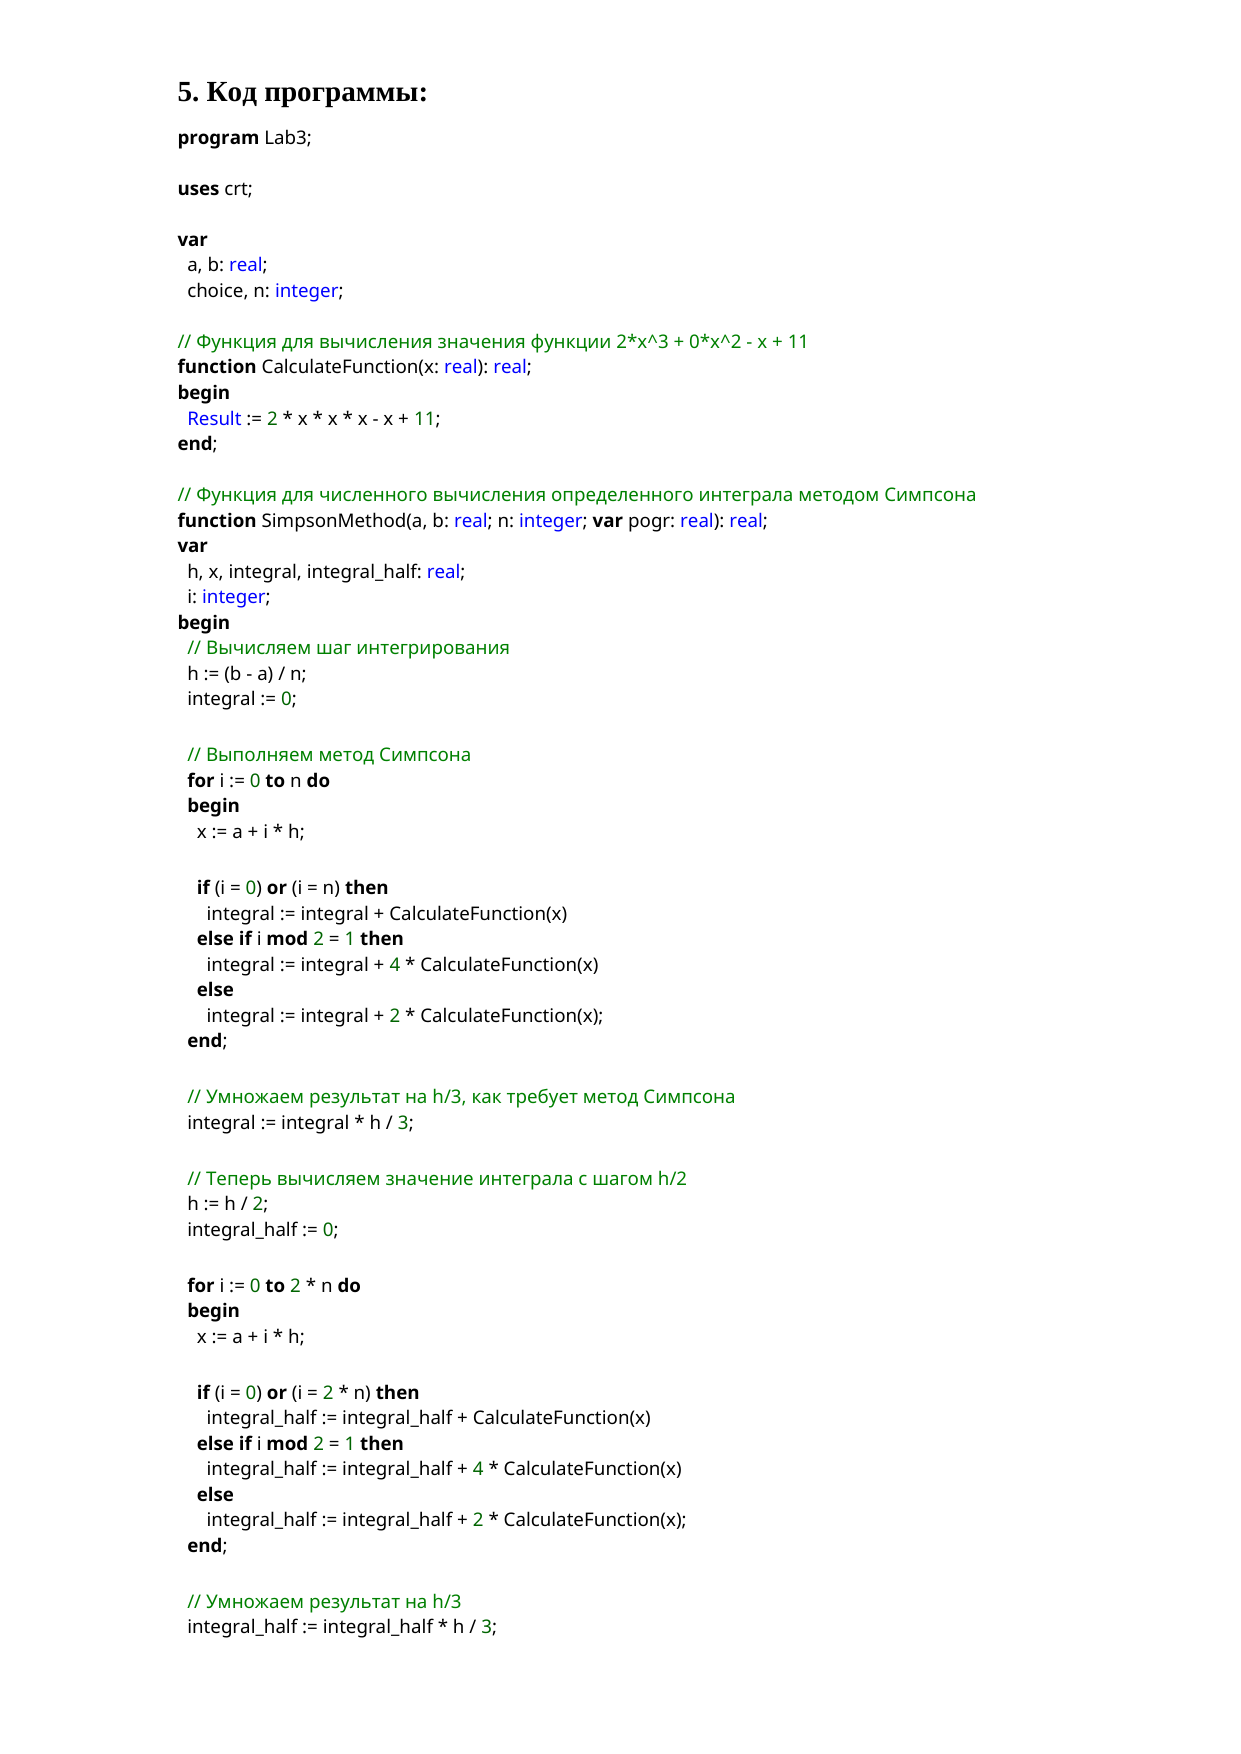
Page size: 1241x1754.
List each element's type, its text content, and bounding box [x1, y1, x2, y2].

text begin [177, 1298, 1181, 1323]
text h := (b - a) / n; [177, 660, 1181, 686]
text integral_half := integral_half + 2 * CalculateFunction(x); [177, 1507, 1181, 1532]
text function SimpsonMethod(a, b: real; n: integer; var pogr: real): real; [177, 507, 1181, 532]
text var [177, 226, 1181, 252]
text end; [177, 1027, 1181, 1053]
text // Вычисляем шаг интегрирования [177, 634, 1181, 660]
text begin [177, 609, 1181, 634]
text integral := integral * h / 3; [177, 1109, 1181, 1134]
text if (i = 0) or (i = n) then [177, 874, 1181, 900]
text end; [177, 1532, 1181, 1558]
text x := a + i * h; [177, 1323, 1181, 1349]
text else [177, 1481, 1181, 1507]
text integral_half := 0; [177, 1216, 1181, 1242]
text i: integer; [177, 583, 1181, 609]
text integral_half := integral_half + 4 * CalculateFunction(x) [177, 1456, 1181, 1481]
text var [177, 532, 1181, 558]
text // Функция для численного вычисления определенного интеграла методом Симпсона [177, 481, 1181, 507]
text begin [177, 793, 1181, 818]
text for i := 0 to n do [177, 767, 1181, 793]
text 5. Код программы: [177, 74, 1093, 107]
text Result := 2 * x * x * x - x + 11; [177, 405, 1181, 430]
text else if i mod 2 = 1 then [177, 1430, 1181, 1456]
text function CalculateFunction(x: real): real; [177, 354, 1181, 379]
text integral_half := integral_half * h / 3; [177, 1614, 1181, 1639]
text integral_half := integral_half + CalculateFunction(x) [177, 1405, 1181, 1430]
text integral := integral + 2 * CalculateFunction(x); [177, 1002, 1181, 1027]
text if (i = 0) or (i = 2 * n) then [177, 1379, 1181, 1405]
text // Выполняем метод Симпсона [177, 742, 1181, 767]
text integral := 0; [177, 686, 1181, 711]
text uses crt; [177, 175, 1181, 201]
text x := a + i * h; [177, 818, 1181, 844]
text h, x, integral, integral_half: real; [177, 558, 1181, 583]
text begin [177, 379, 1181, 405]
text end; [177, 430, 1181, 456]
text for i := 0 to 2 * n do [177, 1272, 1181, 1298]
text // Функция для вычисления значения функции 2*x^3 + 0*x^2 - x + 11 [177, 328, 1181, 354]
text h := h / 2; [177, 1191, 1181, 1216]
text // Теперь вычисляем значение интеграла с шагом h/2 [177, 1165, 1181, 1191]
text integral := integral + CalculateFunction(x) [177, 900, 1181, 925]
text else if i mod 2 = 1 then [177, 925, 1181, 951]
text program Lab3; [177, 124, 1181, 150]
text integral := integral + 4 * CalculateFunction(x) [177, 951, 1181, 976]
text else [177, 976, 1181, 1002]
text // Умножаем результат на h/3 [177, 1588, 1181, 1614]
text // Умножаем результат на h/3, как требует метод Симпсона [177, 1083, 1181, 1109]
text a, b: real; [177, 252, 1181, 277]
text choice, n: integer; [177, 277, 1181, 303]
